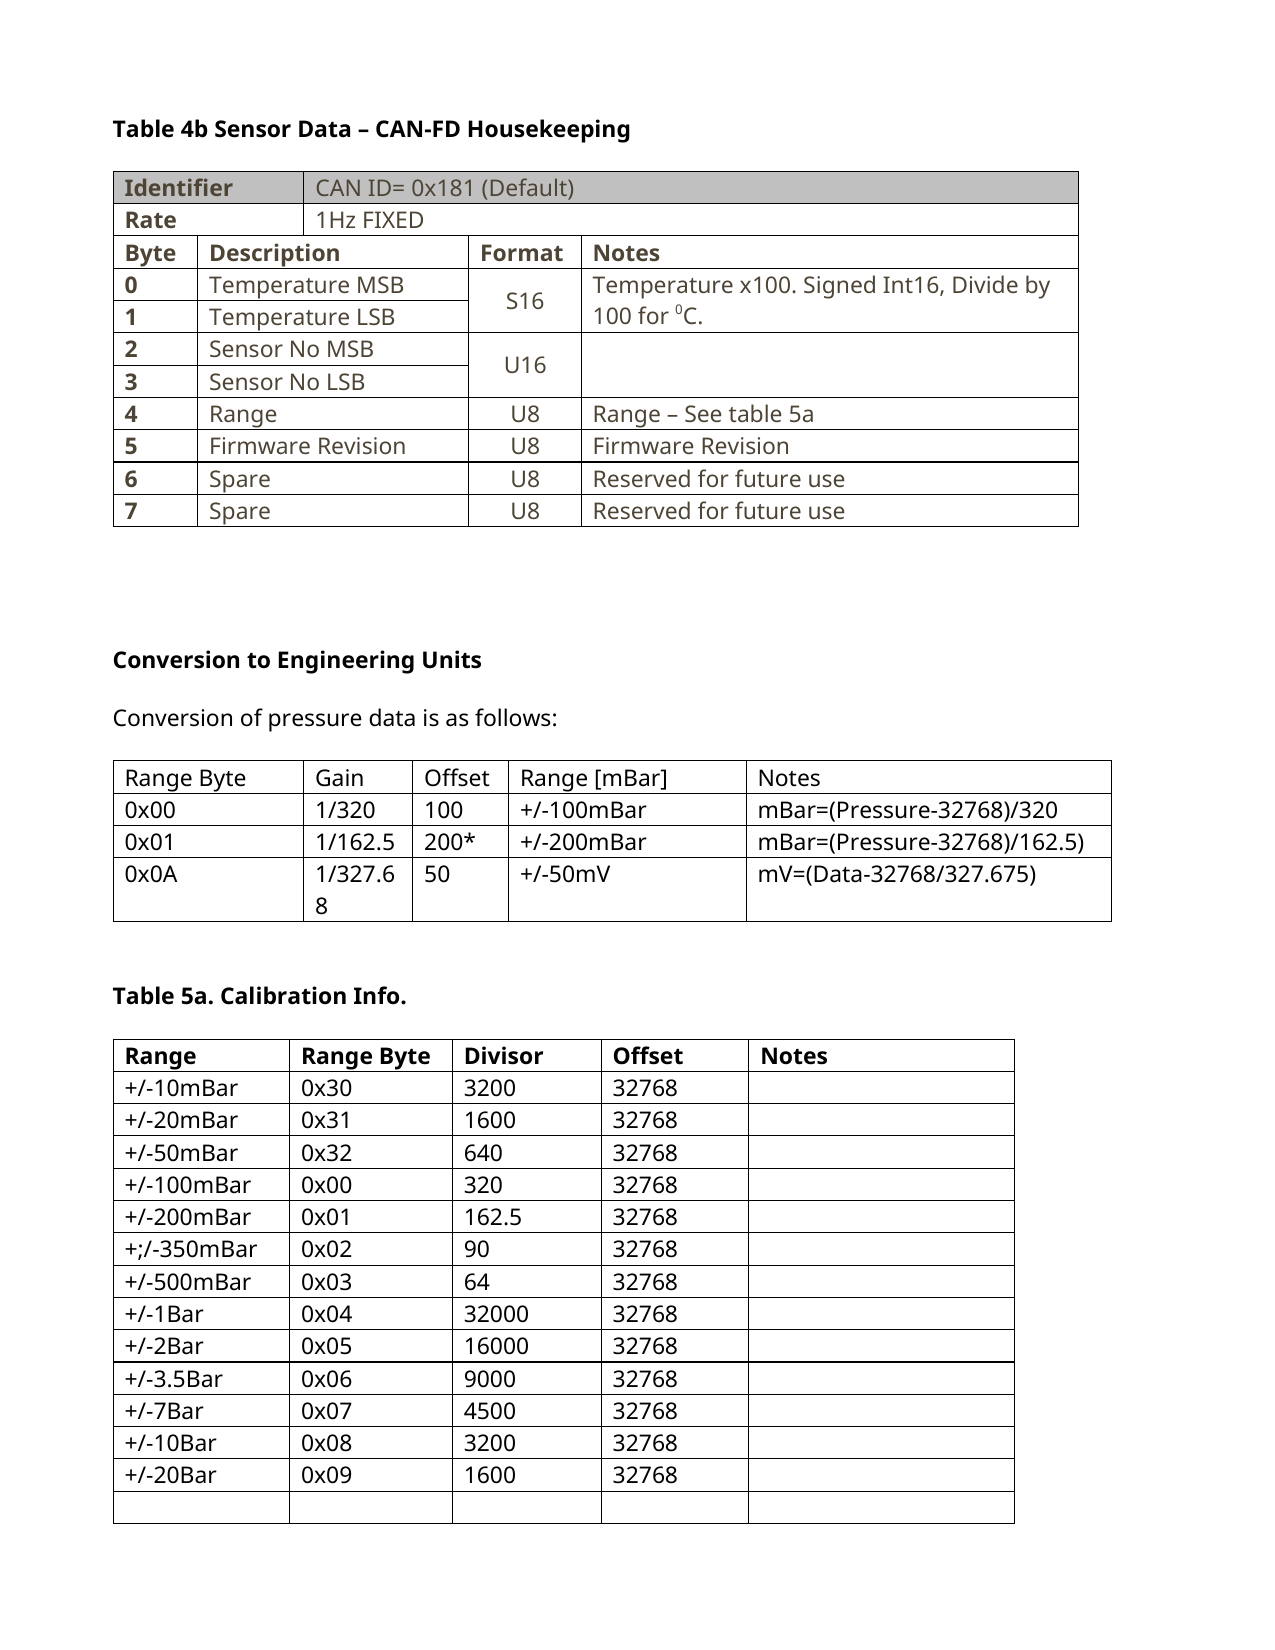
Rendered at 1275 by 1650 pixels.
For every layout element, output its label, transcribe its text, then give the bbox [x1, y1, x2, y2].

table_cell 32768 [602, 1427, 748, 1458]
table_cell [749, 1266, 1014, 1297]
table_cell +;/-350mBar [114, 1233, 289, 1264]
table_cell 64 [453, 1266, 601, 1297]
table_cell Sensor No LSB [198, 366, 468, 397]
table_cell +/-50mV [509, 858, 746, 921]
table_cell 320 [453, 1169, 601, 1200]
table_cell [749, 1330, 1014, 1361]
table_cell 50 [413, 858, 508, 921]
table_cell 32768 [602, 1298, 748, 1329]
table_cell 3 [114, 366, 197, 397]
table_cell 3200 [453, 1427, 601, 1458]
table_cell 32768 [602, 1072, 748, 1103]
table_cell +/-1Bar [114, 1298, 289, 1329]
table_cell 6 [114, 463, 197, 494]
table_cell [749, 1492, 1014, 1523]
table_cell 4 [114, 398, 197, 429]
table_cell Range – See table 5a [582, 398, 1078, 429]
table_cell 0 [114, 269, 197, 300]
table_cell 32768 [602, 1363, 748, 1394]
table_cell 162.5 [453, 1201, 601, 1232]
table_cell 0x00 [290, 1169, 452, 1200]
table_cell 0x31 [290, 1104, 452, 1135]
table_cell 0x03 [290, 1266, 452, 1297]
table_cell +/-3.5Bar [114, 1363, 289, 1394]
table_cell Notes [582, 236, 1078, 268]
table_cell 0x02 [290, 1233, 452, 1264]
table_header Gain [304, 761, 412, 793]
table_cell 0x06 [290, 1363, 452, 1394]
table_cell Rate [114, 204, 303, 235]
table_cell [749, 1104, 1014, 1135]
table_cell 32768 [602, 1266, 748, 1297]
table_cell +/-10Bar [114, 1427, 289, 1458]
table_cell 1/320 [304, 794, 412, 825]
table_cell [749, 1233, 1014, 1264]
text Table 4b Sensor Data – CAN-FD Housekeeping [112, 112, 1162, 144]
table_header Range Byte [114, 761, 303, 793]
table_cell 1600 [453, 1104, 601, 1135]
table_cell [114, 1492, 289, 1523]
table_cell [749, 1459, 1014, 1491]
table_cell Temperature MSB [198, 269, 468, 300]
table_cell Sensor No MSB [198, 333, 468, 364]
table_cell 0x00 [114, 794, 303, 825]
table_cell Firmware Revision [198, 430, 468, 461]
table_cell Firmware Revision [582, 430, 1078, 461]
table_header Range [114, 1040, 289, 1071]
table_cell 32768 [602, 1169, 748, 1200]
table_cell U8 [469, 398, 581, 429]
table_cell [602, 1492, 748, 1523]
table_cell 1/327.68 [304, 858, 412, 921]
table_cell +/-20Bar [114, 1459, 289, 1491]
table_cell 1 [114, 301, 197, 332]
table_cell 0x32 [290, 1136, 452, 1168]
table_cell +/-200mBar [114, 1201, 289, 1232]
table_cell [582, 333, 1078, 397]
table_cell [749, 1395, 1014, 1426]
table_cell [749, 1169, 1014, 1200]
table_header CAN ID= 0x181 (Default) [304, 172, 1078, 203]
table_header Offset [602, 1040, 748, 1071]
table_cell 0x05 [290, 1330, 452, 1361]
table_cell +/-2Bar [114, 1330, 289, 1361]
table_cell 32768 [602, 1459, 748, 1491]
table_cell Spare [198, 495, 468, 526]
table_header Notes [749, 1040, 1014, 1071]
table_cell 200* [413, 826, 508, 857]
table_cell +/-50mBar [114, 1136, 289, 1168]
table_cell 4500 [453, 1395, 601, 1426]
table_cell U8 [469, 463, 581, 494]
table_cell +/-7Bar [114, 1395, 289, 1426]
table_header Range [mBar] [509, 761, 746, 793]
table_cell [290, 1492, 452, 1523]
table_cell mBar=(Pressure-32768)/162.5) [747, 826, 1111, 857]
table_cell 32768 [602, 1395, 748, 1426]
table_cell 5 [114, 430, 197, 461]
table_cell 90 [453, 1233, 601, 1264]
table_header Divisor [453, 1040, 601, 1071]
table_header Notes [747, 761, 1111, 793]
table_cell 0x07 [290, 1395, 452, 1426]
table_cell 100 [413, 794, 508, 825]
table_header Identifier [114, 172, 303, 203]
table_cell S16 [469, 269, 581, 332]
table_cell [453, 1492, 601, 1523]
table_cell 32768 [602, 1104, 748, 1135]
table_cell [749, 1201, 1014, 1232]
table_cell Spare [198, 463, 468, 494]
table_cell 32768 [602, 1233, 748, 1264]
table_cell Temperature x100. Signed Int16, Divide by 100 for 0C. [582, 269, 1078, 332]
table_cell Description [198, 236, 468, 268]
table_cell +/-10mBar [114, 1072, 289, 1103]
table_cell +/-200mBar [509, 826, 746, 857]
table_cell [749, 1136, 1014, 1168]
table_cell 0x08 [290, 1427, 452, 1458]
table_cell 1/162.5 [304, 826, 412, 857]
table_cell 0x01 [290, 1201, 452, 1232]
table_cell 1600 [453, 1459, 601, 1491]
table_cell 32768 [602, 1136, 748, 1168]
table_cell 0x09 [290, 1459, 452, 1491]
table_cell 16000 [453, 1330, 601, 1361]
text Conversion of pressure data is as follows: [112, 702, 1162, 733]
table_cell +/-500mBar [114, 1266, 289, 1297]
table_cell [749, 1363, 1014, 1394]
table_cell 32768 [602, 1201, 748, 1232]
table_cell mV=(Data-32768/327.675) [747, 858, 1111, 921]
table_cell U8 [469, 430, 581, 461]
table_cell Reserved for future use [582, 463, 1078, 494]
table_cell [749, 1298, 1014, 1329]
table_header Offset [413, 761, 508, 793]
table_cell 32000 [453, 1298, 601, 1329]
table_cell 3200 [453, 1072, 601, 1103]
table_cell mBar=(Pressure-32768)/320 [747, 794, 1111, 825]
table_cell Format [469, 236, 581, 268]
table_cell U8 [469, 495, 581, 526]
table_header Range Byte [290, 1040, 452, 1071]
table_cell 0x04 [290, 1298, 452, 1329]
table_cell Range [198, 398, 468, 429]
table_cell 1Hz FIXED [304, 204, 1078, 235]
table_cell 0x01 [114, 826, 303, 857]
table_cell 0x30 [290, 1072, 452, 1103]
text Table 5a. Calibration Info. [112, 980, 1162, 1011]
table_cell U16 [469, 333, 581, 397]
table_cell 640 [453, 1136, 601, 1168]
table_cell 2 [114, 333, 197, 364]
table_cell 9000 [453, 1363, 601, 1394]
table_cell [749, 1072, 1014, 1103]
table_cell Temperature LSB [198, 301, 468, 332]
table_cell 7 [114, 495, 197, 526]
table_cell [749, 1427, 1014, 1458]
table_cell 32768 [602, 1330, 748, 1361]
table_cell Byte [114, 236, 197, 268]
text Conversion to Engineering Units [112, 644, 1162, 675]
table_cell 0x0A [114, 858, 303, 921]
table_cell +/-20mBar [114, 1104, 289, 1135]
table_cell Reserved for future use [582, 495, 1078, 526]
table_cell +/-100mBar [509, 794, 746, 825]
table_cell +/-100mBar [114, 1169, 289, 1200]
